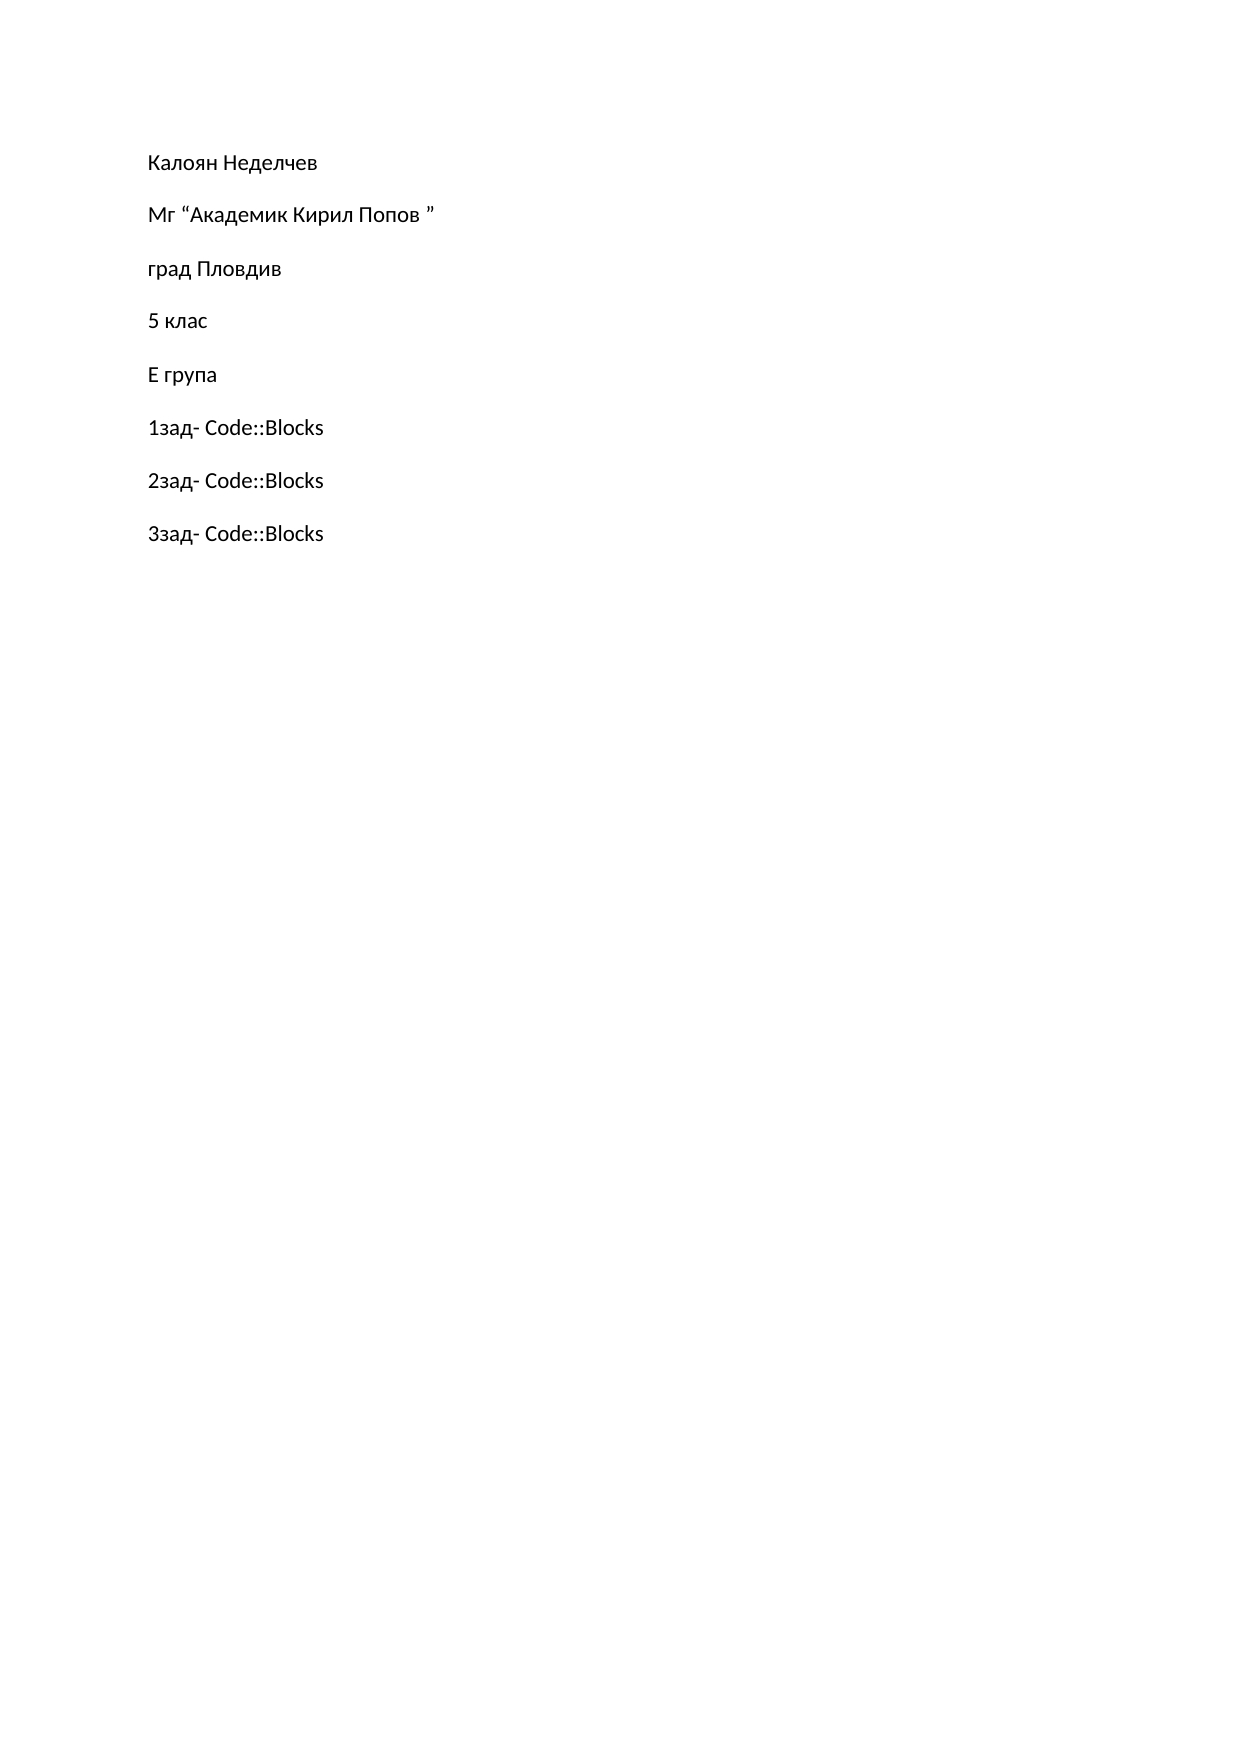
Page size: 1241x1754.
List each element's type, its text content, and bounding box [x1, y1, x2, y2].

text 5 клас [148, 307, 1093, 335]
text 3зад- Code::Blocks [148, 519, 1093, 547]
text 2зад- Code::Blocks [148, 466, 1093, 494]
text 1зад- Code::Blocks [148, 413, 1093, 441]
text Калоян Неделчев [148, 148, 1093, 176]
text Мг “Академик Кирил Попов ” [148, 201, 1093, 229]
text град Пловдив [148, 254, 1093, 282]
text Е група [148, 360, 1093, 388]
